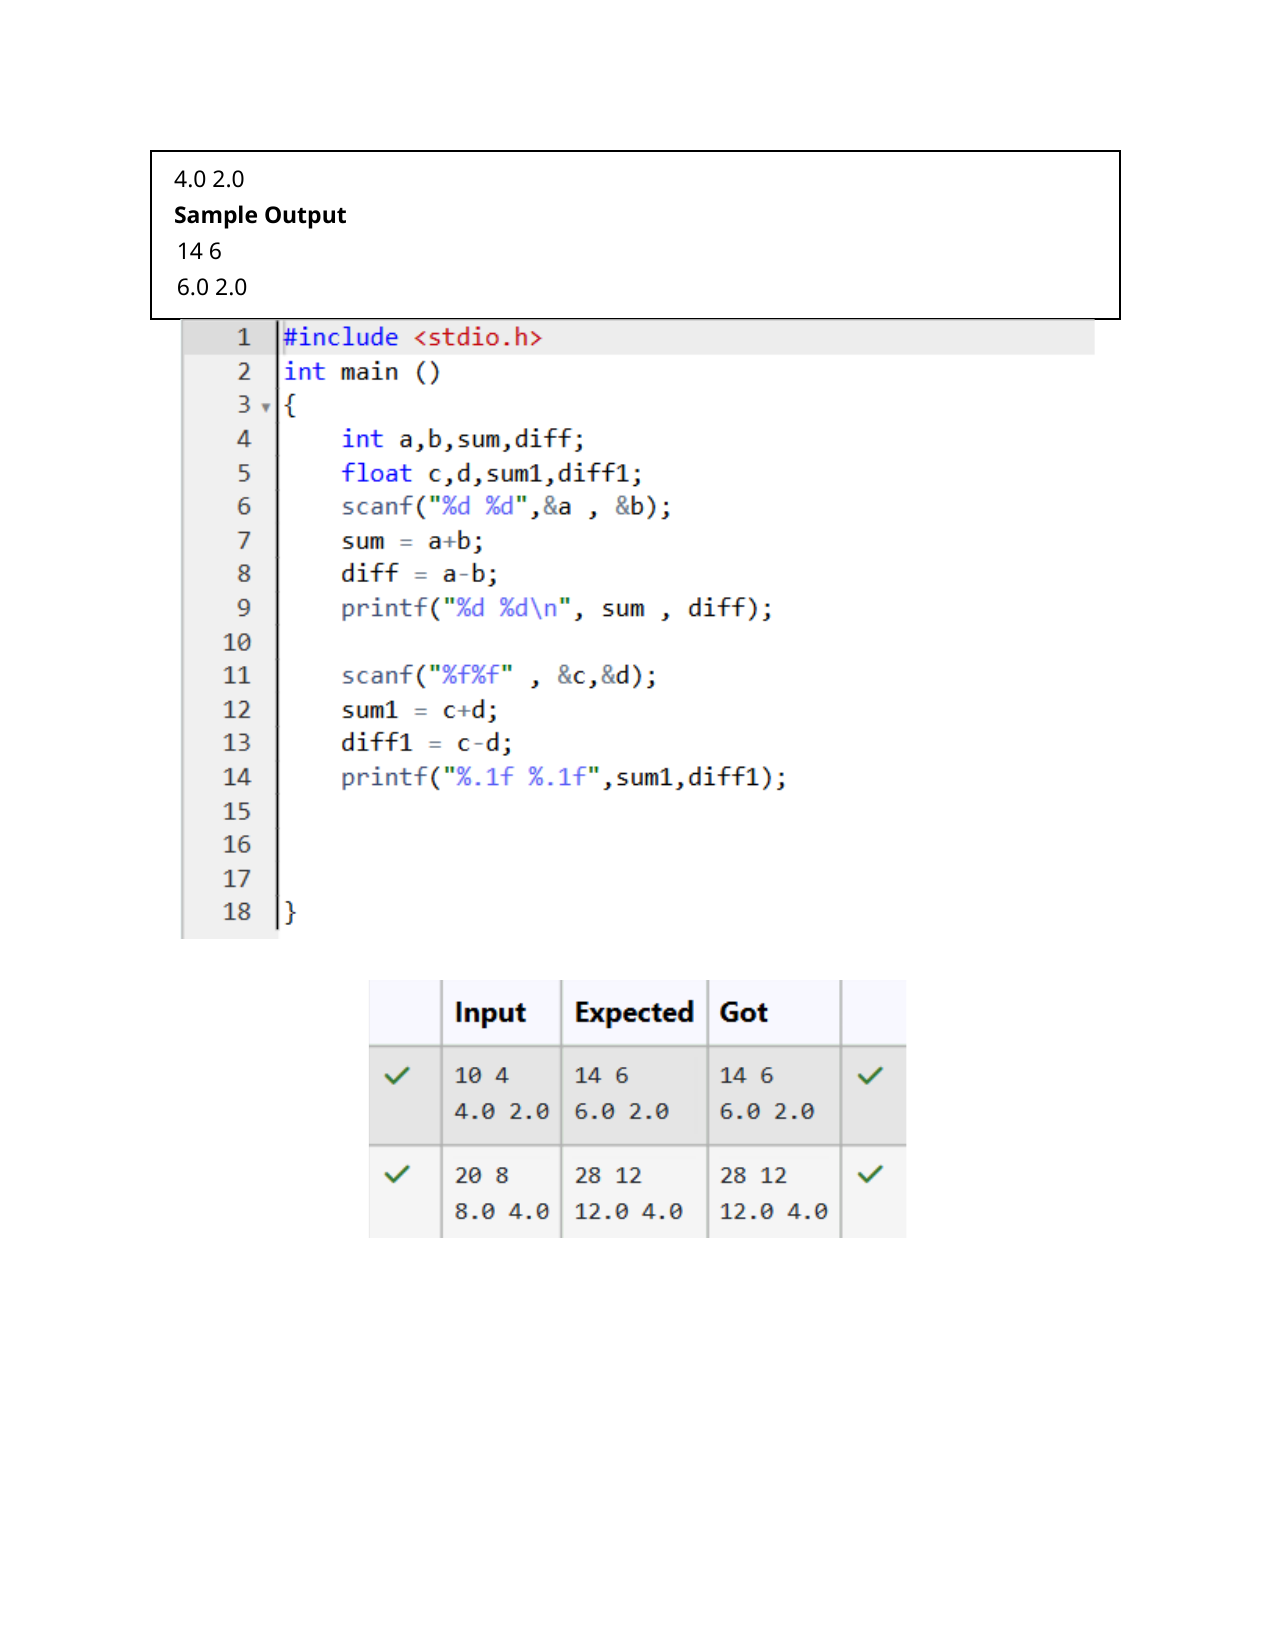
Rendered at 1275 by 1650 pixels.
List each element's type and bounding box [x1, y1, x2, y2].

table_header [152, 152, 1119, 317]
